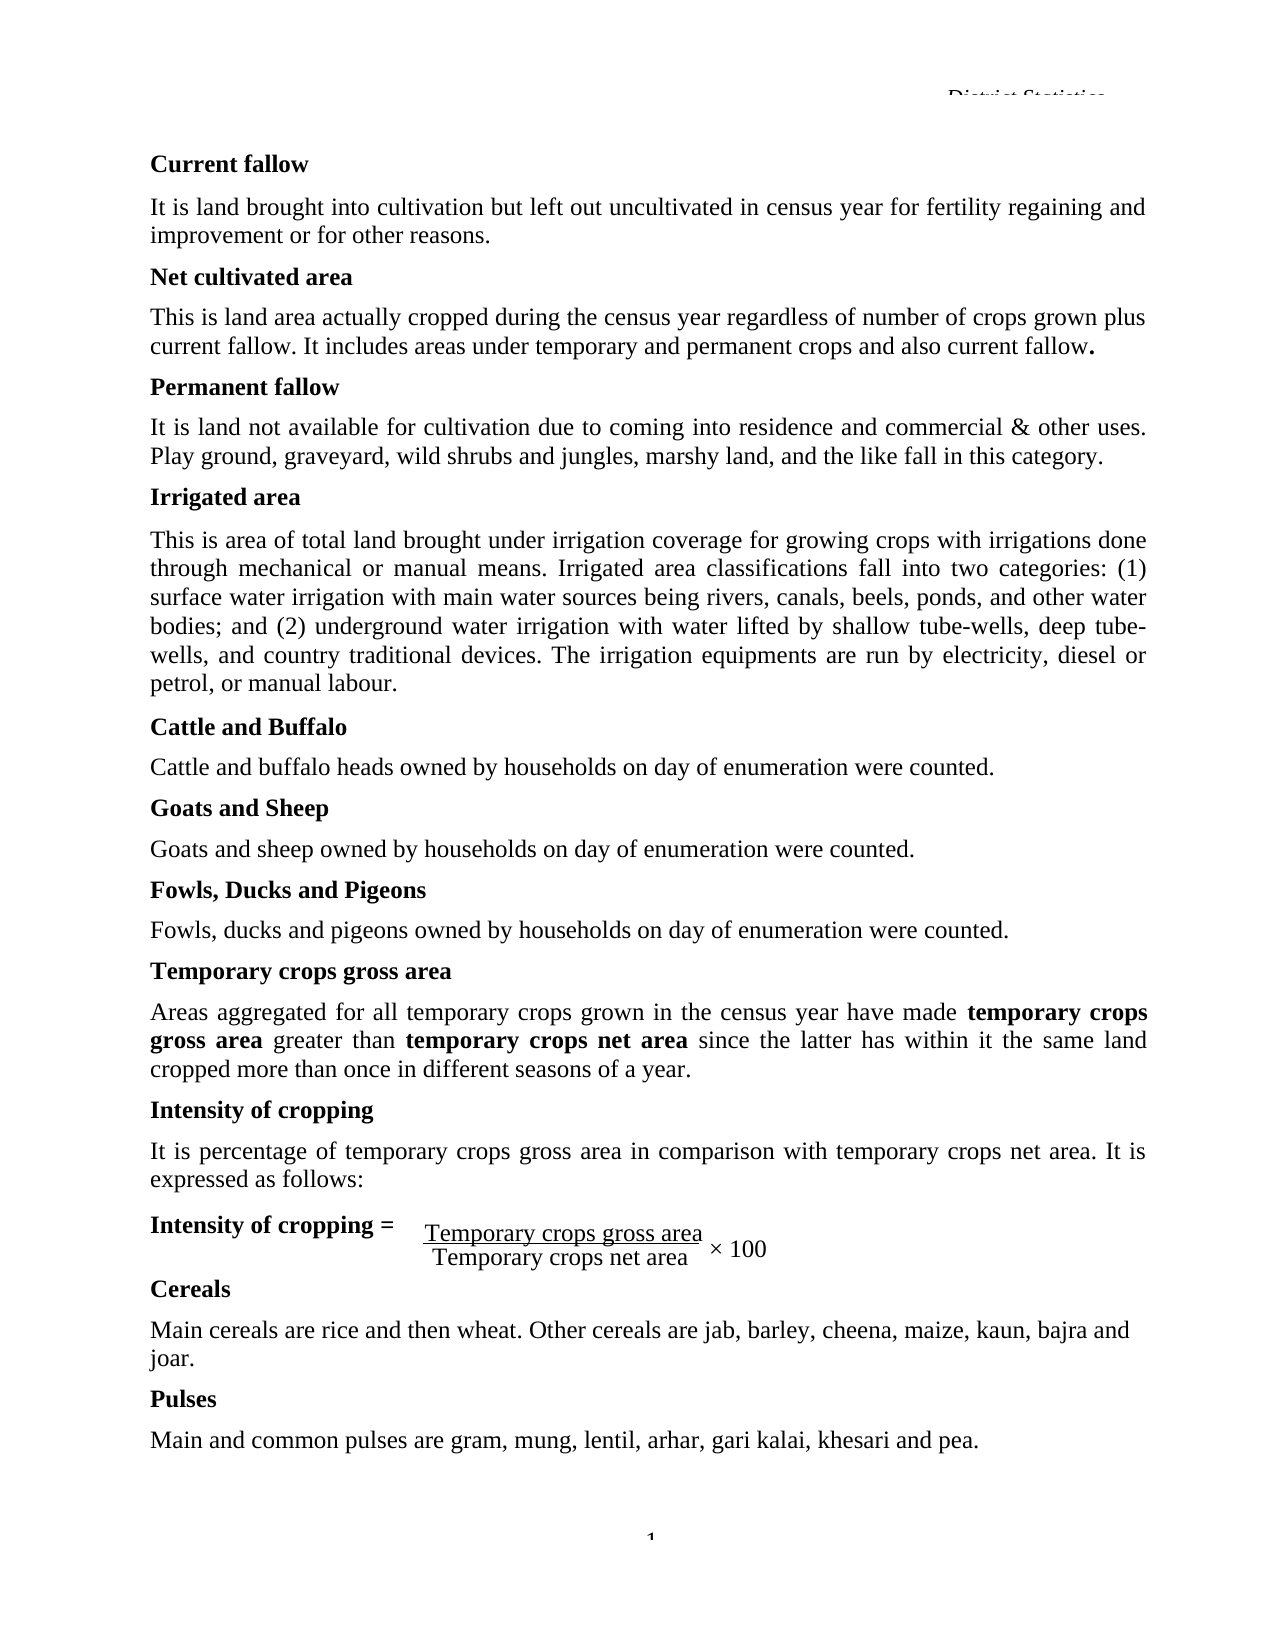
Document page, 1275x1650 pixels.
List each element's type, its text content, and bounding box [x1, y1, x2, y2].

subtitle Intensity of cropping [150, 1095, 1171, 1124]
text This is land area actually cropped during the census year regardless of number of crops grown plus current fallow. It includes areas under temporary and permanent crops and also current fallow. [150, 302, 1148, 359]
subtitle Fowls, Ducks and Pigeons [150, 875, 1171, 903]
subtitle Pulses [150, 1384, 1171, 1413]
subtitle Permanent fallow [150, 372, 1171, 400]
text Main cereals are rice and then wheat. Other cereals are jab, barley, cheena, maize, kaun, bajra and joar. [150, 1315, 1171, 1372]
text Areas aggregated for all temporary crops grown in the census year have made temporary crops gross area greater than temporary crops net area since the latter has within it the same land cropped more than once in different seasons of a year. [150, 997, 1148, 1083]
subtitle Intensity of cropping = [150, 1210, 398, 1239]
subtitle Net cultivated area [150, 262, 1171, 290]
text Fowls, ducks and pigeons owned by households on day of enumeration were counted. [150, 915, 1171, 944]
text It is land brought into cultivation but left out uncultivated in census year for fertility regaining and improvement or for other reasons. [150, 192, 1148, 249]
text Cattle and buffalo heads owned by households on day of enumeration were counted. [150, 752, 1171, 781]
text Main and common pulses are gram, mung, lentil, arhar, gari kalai, khesari and pea. [150, 1425, 1171, 1454]
subtitle Goats and Sheep [150, 793, 1171, 822]
subtitle Current fallow [150, 149, 1171, 178]
subtitle Irrigated area [150, 482, 1171, 511]
text It is land not available for cultivation due to coming into residence and commercial & other uses. Play ground, graveyard, wild shrubs and jungles, marshy land, and the like fall in this category. [150, 412, 1148, 470]
subtitle Temporary crops gross area [150, 956, 1171, 985]
subtitle Cattle and Buffalo [150, 712, 1171, 741]
text Cereals [150, 1274, 398, 1303]
text Temporary crops gross area × 100 Temporary crops net area [424, 1213, 876, 1271]
text Goats and sheep owned by households on day of enumeration were counted. [150, 834, 1171, 863]
text This is area of total land brought under irrigation coverage for growing crops with irrigations done through mechanical or manual means. Irrigated area classifications fall into two categories: (1) surface water irrigation with main water sources being rivers, canals, beels, ponds, and other water bodies; and (2) underground water irrigation with water lifted by shallow tube-wells, deep tube- wells, and country traditional devices. The irrigation equipments are run by electricity, diesel or petrol, or manual labour. [150, 525, 1148, 697]
text It is percentage of temporary crops gross area in comparison with temporary crops net area. It is expressed as follows: [150, 1136, 1148, 1193]
